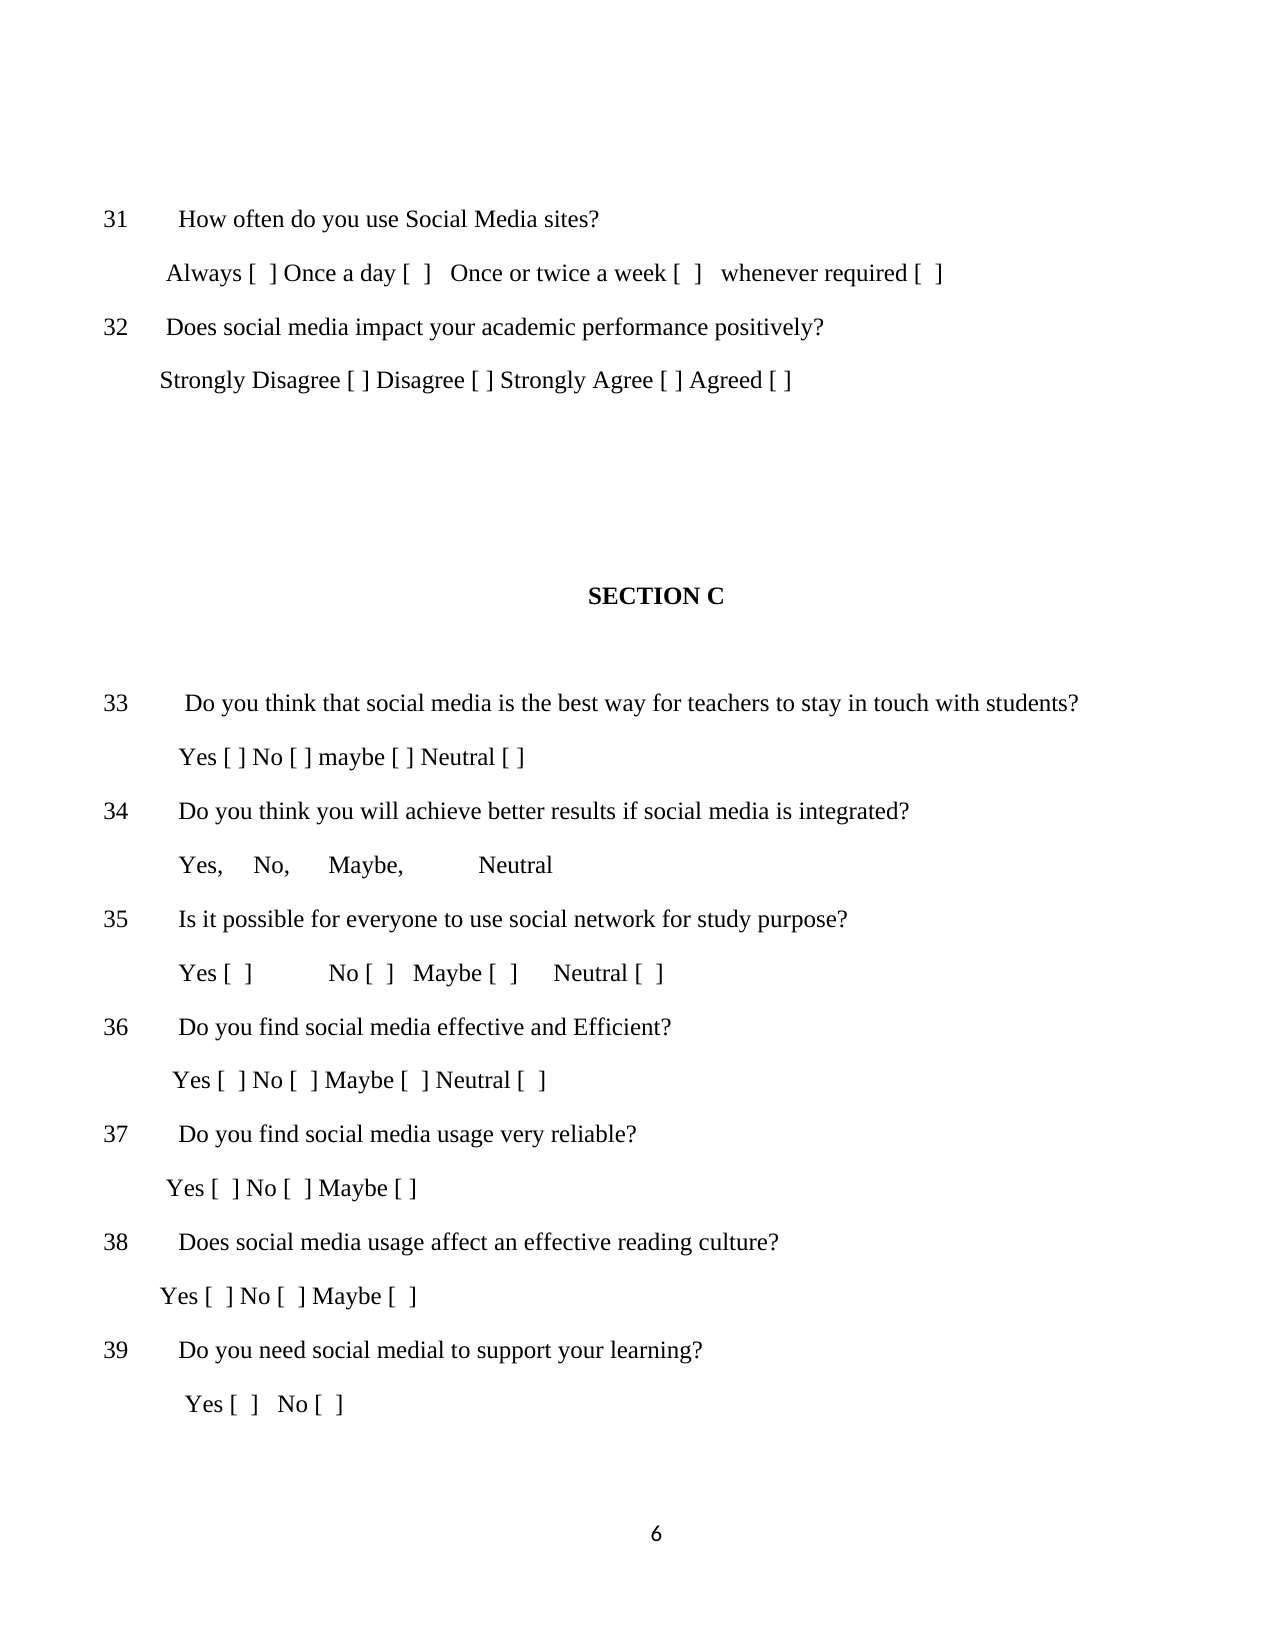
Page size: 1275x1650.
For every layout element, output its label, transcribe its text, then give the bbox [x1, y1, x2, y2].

text 36 Do you find social media effective and Efficient? [103, 1012, 1209, 1040]
text Yes, No, Maybe, Neutral [103, 850, 1209, 879]
text 38 Does social media usage affect an effective reading culture? [103, 1227, 1209, 1256]
text Yes [ ] No [ ] [103, 1389, 1209, 1417]
text 32 Does social media impact your academic performance positively? [103, 312, 1209, 340]
text Yes [ ] No [ ] Maybe [ ] Neutral [ ] [103, 1066, 1209, 1094]
text Always [ ] Once a day [ ] Once or twice a week [ ] whenever required [ ] [103, 258, 1209, 286]
text 34 Do you think you will achieve better results if social media is integrated? [103, 796, 1209, 825]
text 39 Do you need social medial to support your learning? [103, 1335, 1209, 1363]
text 37 Do you find social media usage very reliable? [103, 1119, 1209, 1148]
text 31 How often do you use Social Media sites? [103, 204, 1209, 233]
text Yes [ ] No [ ] maybe [ ] Neutral [ ] [103, 742, 1209, 771]
text 35 Is it possible for everyone to use social network for study purpose? [103, 904, 1209, 933]
text Yes [ ] No [ ] Maybe [ ] Neutral [ ] [103, 958, 1209, 987]
text Yes [ ] No [ ] Maybe [ ] [103, 1173, 1209, 1202]
text Yes [ ] No [ ] Maybe [ ] [103, 1281, 1209, 1310]
text Strongly Disagree [ ] Disagree [ ] Strongly Agree [ ] Agreed [ ] [103, 365, 1209, 394]
text SECTION C [103, 581, 1209, 609]
text 33 Do you think that social media is the best way for teachers to stay in touch with students? [103, 688, 1209, 717]
